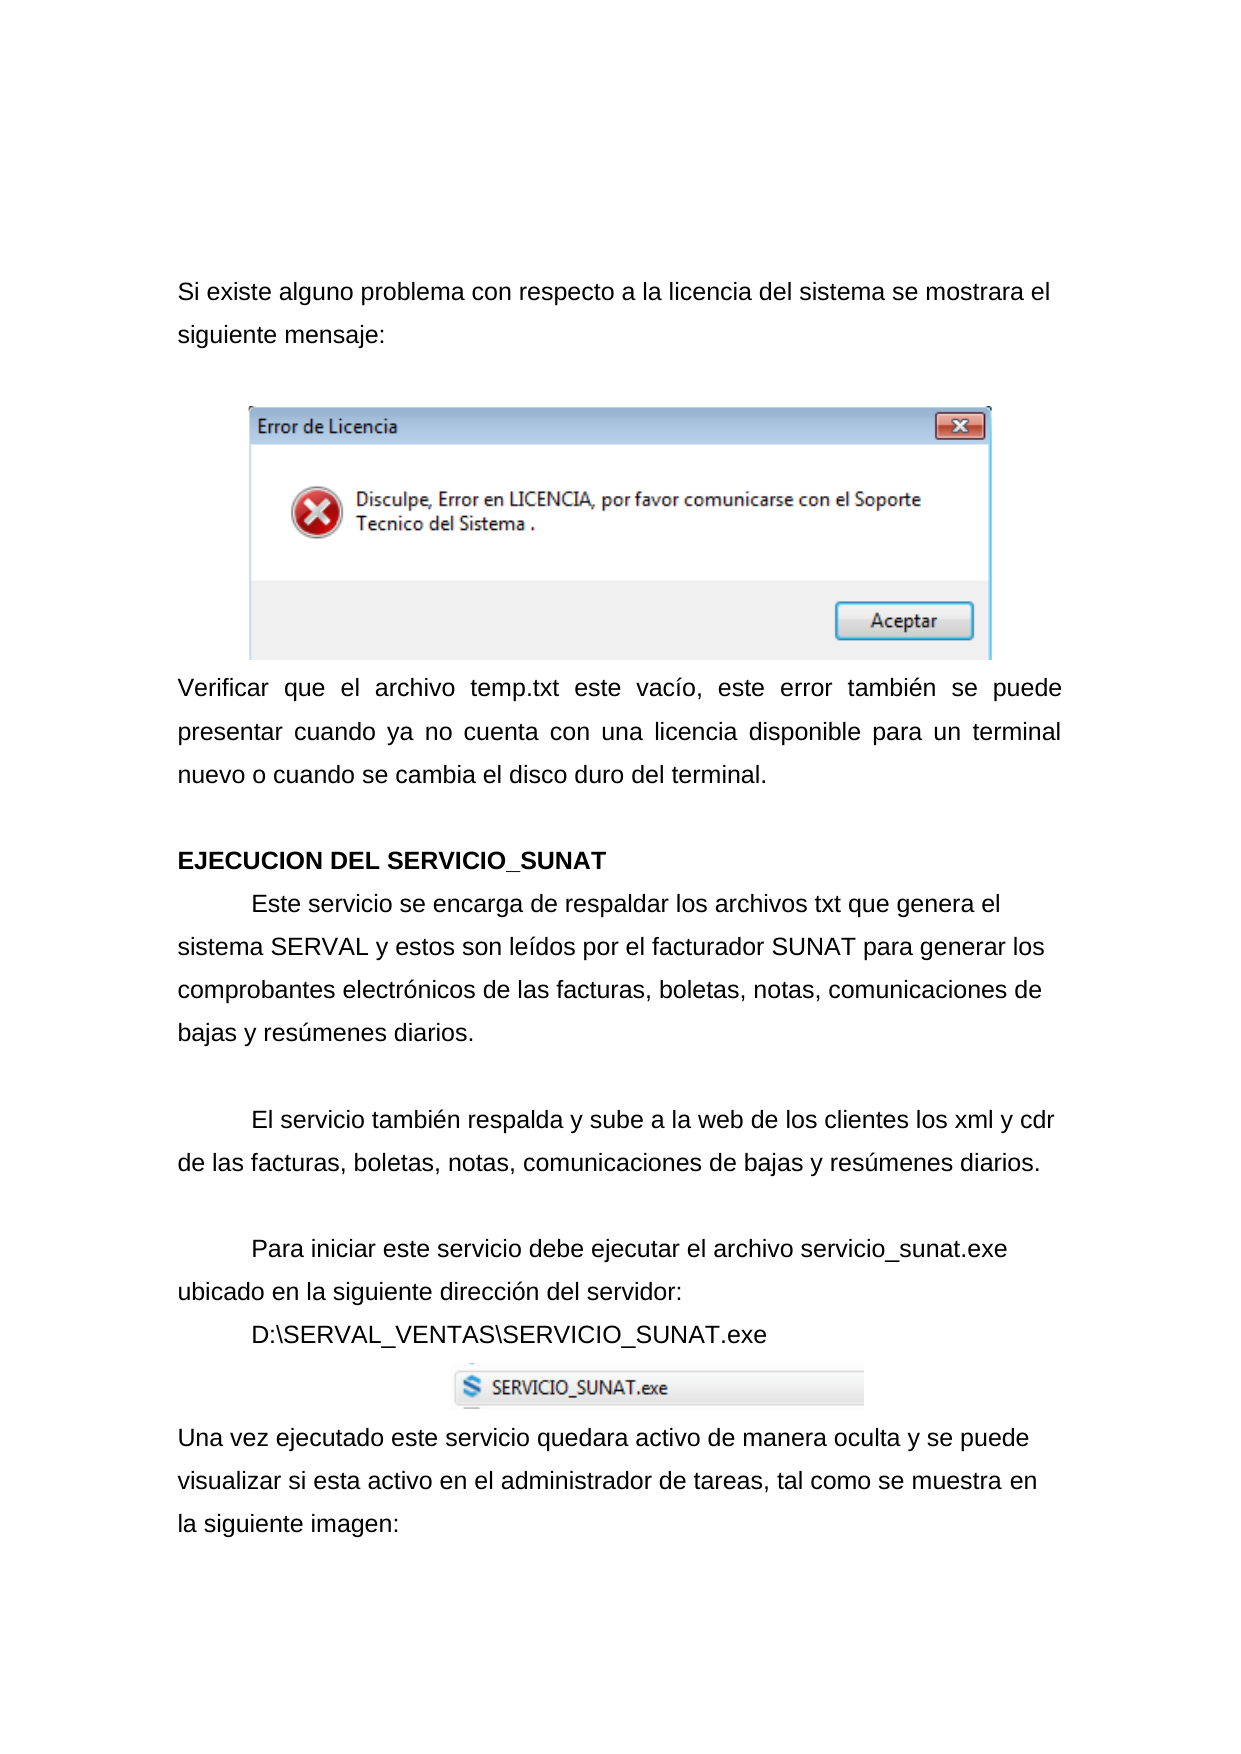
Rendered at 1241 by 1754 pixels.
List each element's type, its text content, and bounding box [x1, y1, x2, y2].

picture [450, 1363, 864, 1409]
text Verificar que el archivo temp.txt este vacío, este error también se puede presentar cuando ya no cuenta con una licencia disponible para un terminal nuevo o cuando se cambia el disco duro del terminal. [177, 673, 1063, 788]
text D:\SERVAL_VENTAS\SERVICIO_SUNAT.exe [177, 1320, 1063, 1349]
text El servicio también respalda y sube a la web de los clientes los xml y cdr de las facturas, boletas, notas, comunicaciones de bajas y resúmenes diarios. [177, 1105, 1063, 1177]
text Una vez ejecutado este servicio quedara activo de manera oculta y se puede visualizar si esta activo en el administrador de tareas, tal como se muestra en la siguiente imagen: [177, 1423, 1063, 1538]
text Este servicio se encarga de respaldar los archivos txt que genera el sistema SERVAL y estos son leídos por el facturador SUNAT para generar los comprobantes electrónicos de las facturas, boletas, notas, comunicaciones de bajas y resúmenes diarios. [177, 889, 1063, 1047]
text Para iniciar este servicio debe ejecutar el archivo servicio_sunat.exe ubicado en la siguiente dirección del servidor: [177, 1234, 1063, 1306]
picture [248, 406, 992, 660]
text EJECUCION DEL SERVICIO_SUNAT [177, 846, 1063, 875]
text Si existe alguno problema con respecto a la licencia del sistema se mostrara el siguiente mensaje: [177, 277, 1063, 349]
